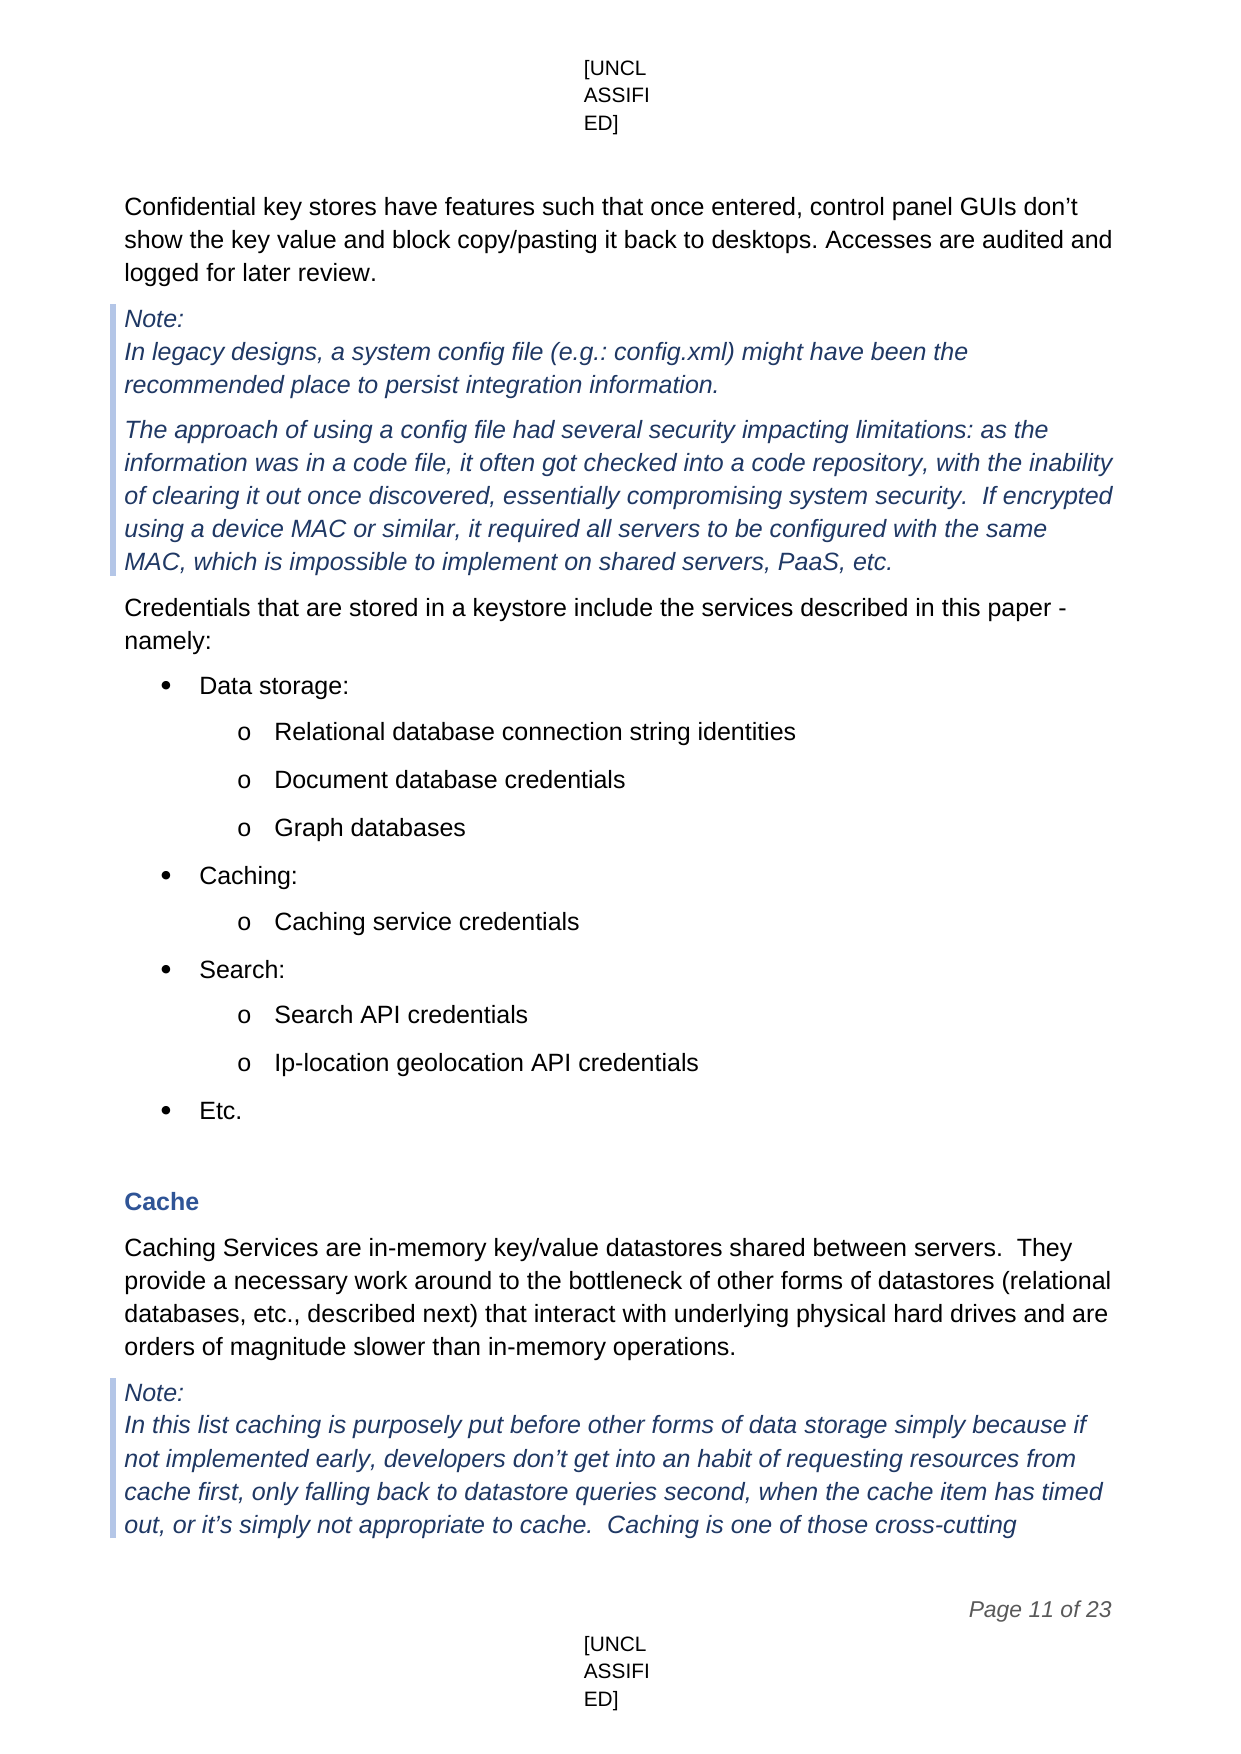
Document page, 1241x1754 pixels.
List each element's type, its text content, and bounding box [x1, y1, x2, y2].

list Document database credentials [237, 765, 1116, 796]
text Note: In legacy designs, a system config file (e.g.: config.xml) might have been the recommended place to persist integration information. [109, 303, 1116, 398]
list Ip-location geolocation API credentials [237, 1048, 1116, 1079]
list Search API credentials [237, 1000, 1116, 1031]
text Confidential key stores have features such that once entered, control panel GUIs don’t show the key value and block copy/pasting it back to desktops. Accesses are audited and logged for later review. [124, 192, 1116, 287]
list Graph databases [237, 813, 1116, 844]
list Caching service credentials [237, 907, 1116, 937]
list Search: [162, 954, 1116, 983]
text Caching Services are in-memory key/value datastores shared between servers. They provide a necessary work around to the bottleneck of other forms of datastores (relational databases, etc., described next) that interact with underlying physical hard drives and are orders of magnitude slower than in-memory operations. [124, 1233, 1116, 1361]
list Data storage: [162, 671, 1116, 700]
subtitle Cache [124, 1187, 1116, 1216]
text Credentials that are stored in a keystore include the services described in this paper - namely: [124, 593, 1116, 654]
list Etc. [162, 1096, 1116, 1125]
list Caching: [162, 861, 1116, 890]
list Relational database connection string identities [237, 717, 1116, 748]
text The approach of using a config file had several security impacting limitations: as the information was in a code file, it often got checked into a code repository, with the inability of clearing it out once discovered, essentially compromising system security. If encrypted using a device MAC or similar, it required all servers to be configured with the same MAC, which is impossible to implement on shared servers, PaaS, etc. [116, 415, 1116, 576]
